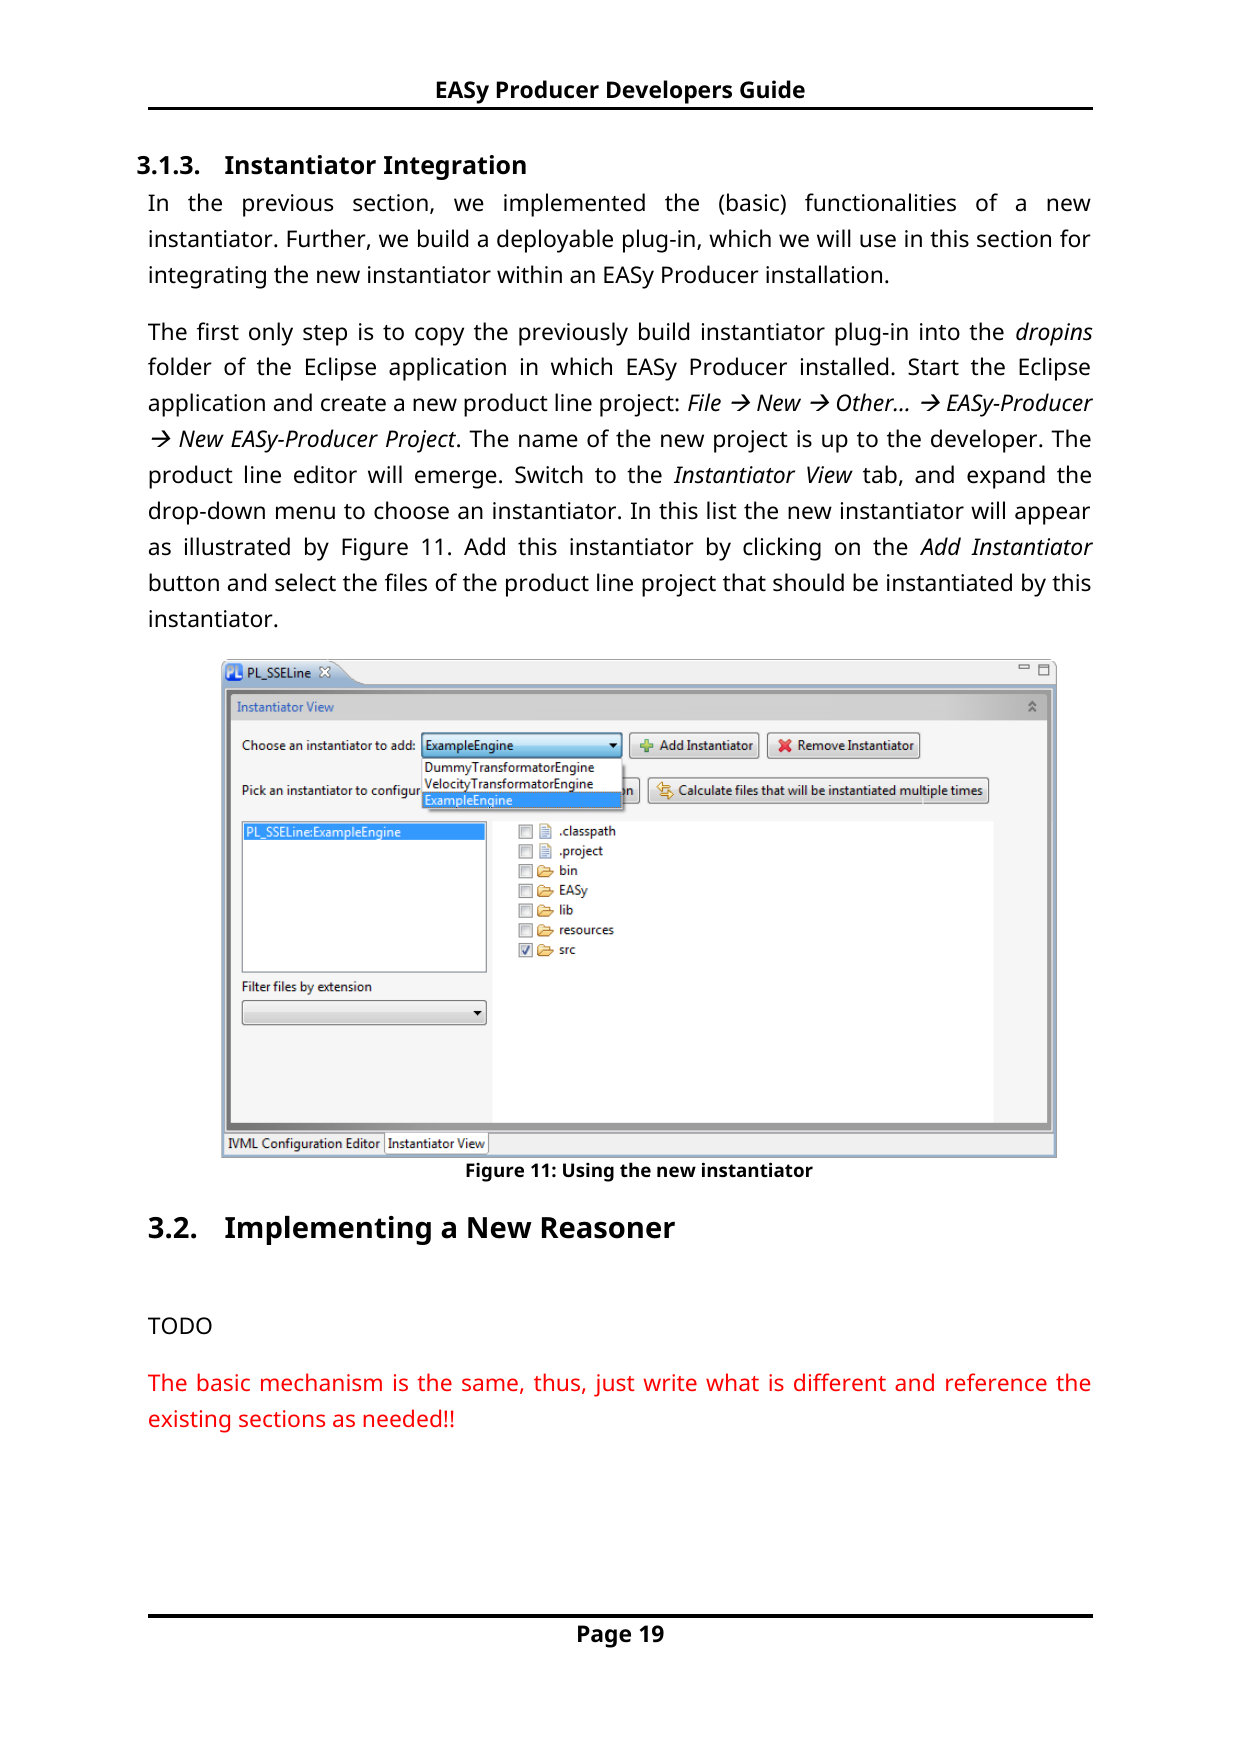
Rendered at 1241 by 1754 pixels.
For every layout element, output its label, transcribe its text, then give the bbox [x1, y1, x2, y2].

text TODO [148, 1310, 1093, 1341]
subtitle Implementing a New Reasoner [148, 1208, 1093, 1247]
text In the previous section, we implemented the (basic) functionalities of a new instantiator. Further, we build a deployable plug-in, which we will use in this section for integrating the new instantiator within an EASy Producer installation. [148, 187, 1093, 290]
picture [221, 661, 1057, 1158]
subtitle Instantiator Integration [201, 148, 1093, 182]
text The basic mechanism is the same, thus, just write what is different and reference the existing sections as needed!! [148, 1367, 1093, 1434]
